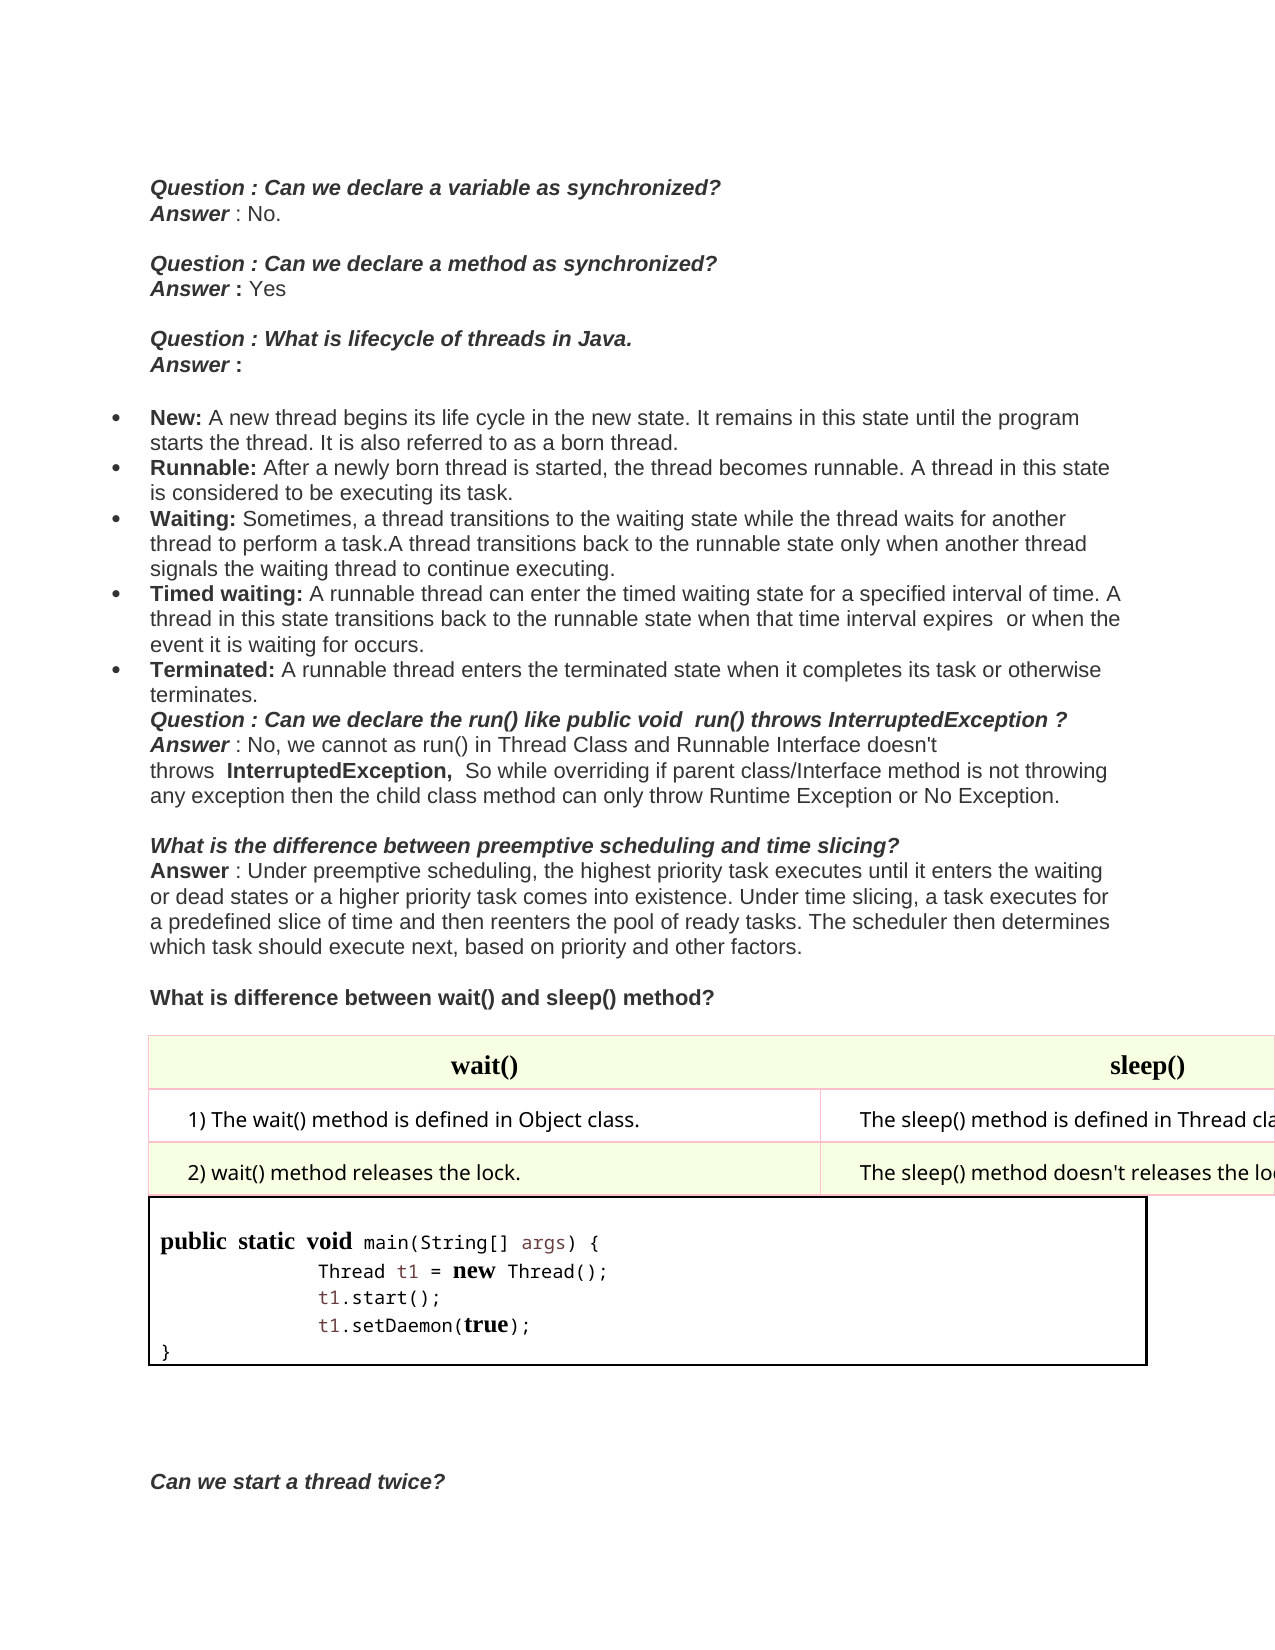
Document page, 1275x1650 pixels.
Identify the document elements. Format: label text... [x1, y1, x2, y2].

list New: A new thread begins its life cycle in the new state. It remains in this state until the program starts the thread. It is also referred to as a born thread. [112, 405, 1125, 455]
list Waiting: Sometimes, a thread transitions to the waiting state while the thread waits for another thread to perform a task.A thread transitions back to the runnable state only when another thread signals the waiting thread to continue executing. [112, 506, 1125, 581]
text What is the difference between preemptive scheduling and time slicing? Answer : Under preemptive scheduling, the highest priority task executes until it enters the waiting or dead states or a higher priority task comes into existence. Under time slicing, a task executes for a predefined slice of time and then reenters the pool of ready tasks. The scheduler then determines which task should execute next, based on priority and other factors. What is difference between wait() and sleep() method? [150, 833, 1125, 1010]
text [150, 150, 1125, 226]
text Question : Can we declare the run() like public void run() throws InterruptedException ? Answer : No, we cannot as run() in Thread Class and Runnable Interface doesn't throws InterruptedException, So while overriding if parent class/Interface method is not throwing any exception then the child class method can only throw Runtime Exception or No Exception. [150, 707, 1125, 808]
table_cell The sleep() method doesn't releases the lock. [821, 1143, 1274, 1194]
text Question : Can we declare a method as synchronized? [150, 251, 1125, 276]
text Answer : [150, 351, 1125, 405]
list Timed waiting: A runnable thread can enter the timed waiting state for a specified interval of time. A thread in this state transitions back to the runnable state when that time interval expires or when the event it is waiting for occurs. [112, 581, 1125, 657]
table_header public static void main(String[] args) { Thread t1 = new Thread(); t1.start(); t1.setDaemon(true); } [150, 1198, 1145, 1364]
table_header sleep() [820, 1036, 1274, 1088]
list Terminated: A runnable thread enters the terminated state when it completes its task or otherwise terminates. [112, 657, 1125, 707]
table_header wait() [149, 1036, 820, 1088]
list Runnable: After a newly born thread is started, the thread becomes runnable. A thread in this state is considered to be executing its task. [112, 455, 1125, 506]
table_cell 2) wait() method releases the lock. [149, 1143, 820, 1194]
text Question : What is lifecycle of threads in Java. [150, 326, 1125, 351]
table_cell 1) The wait() method is defined in Object class. [149, 1090, 820, 1141]
table_cell The sleep() method is defined in Thread class. [821, 1090, 1274, 1141]
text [150, 1444, 1125, 1494]
text Answer : Yes [150, 276, 1125, 301]
